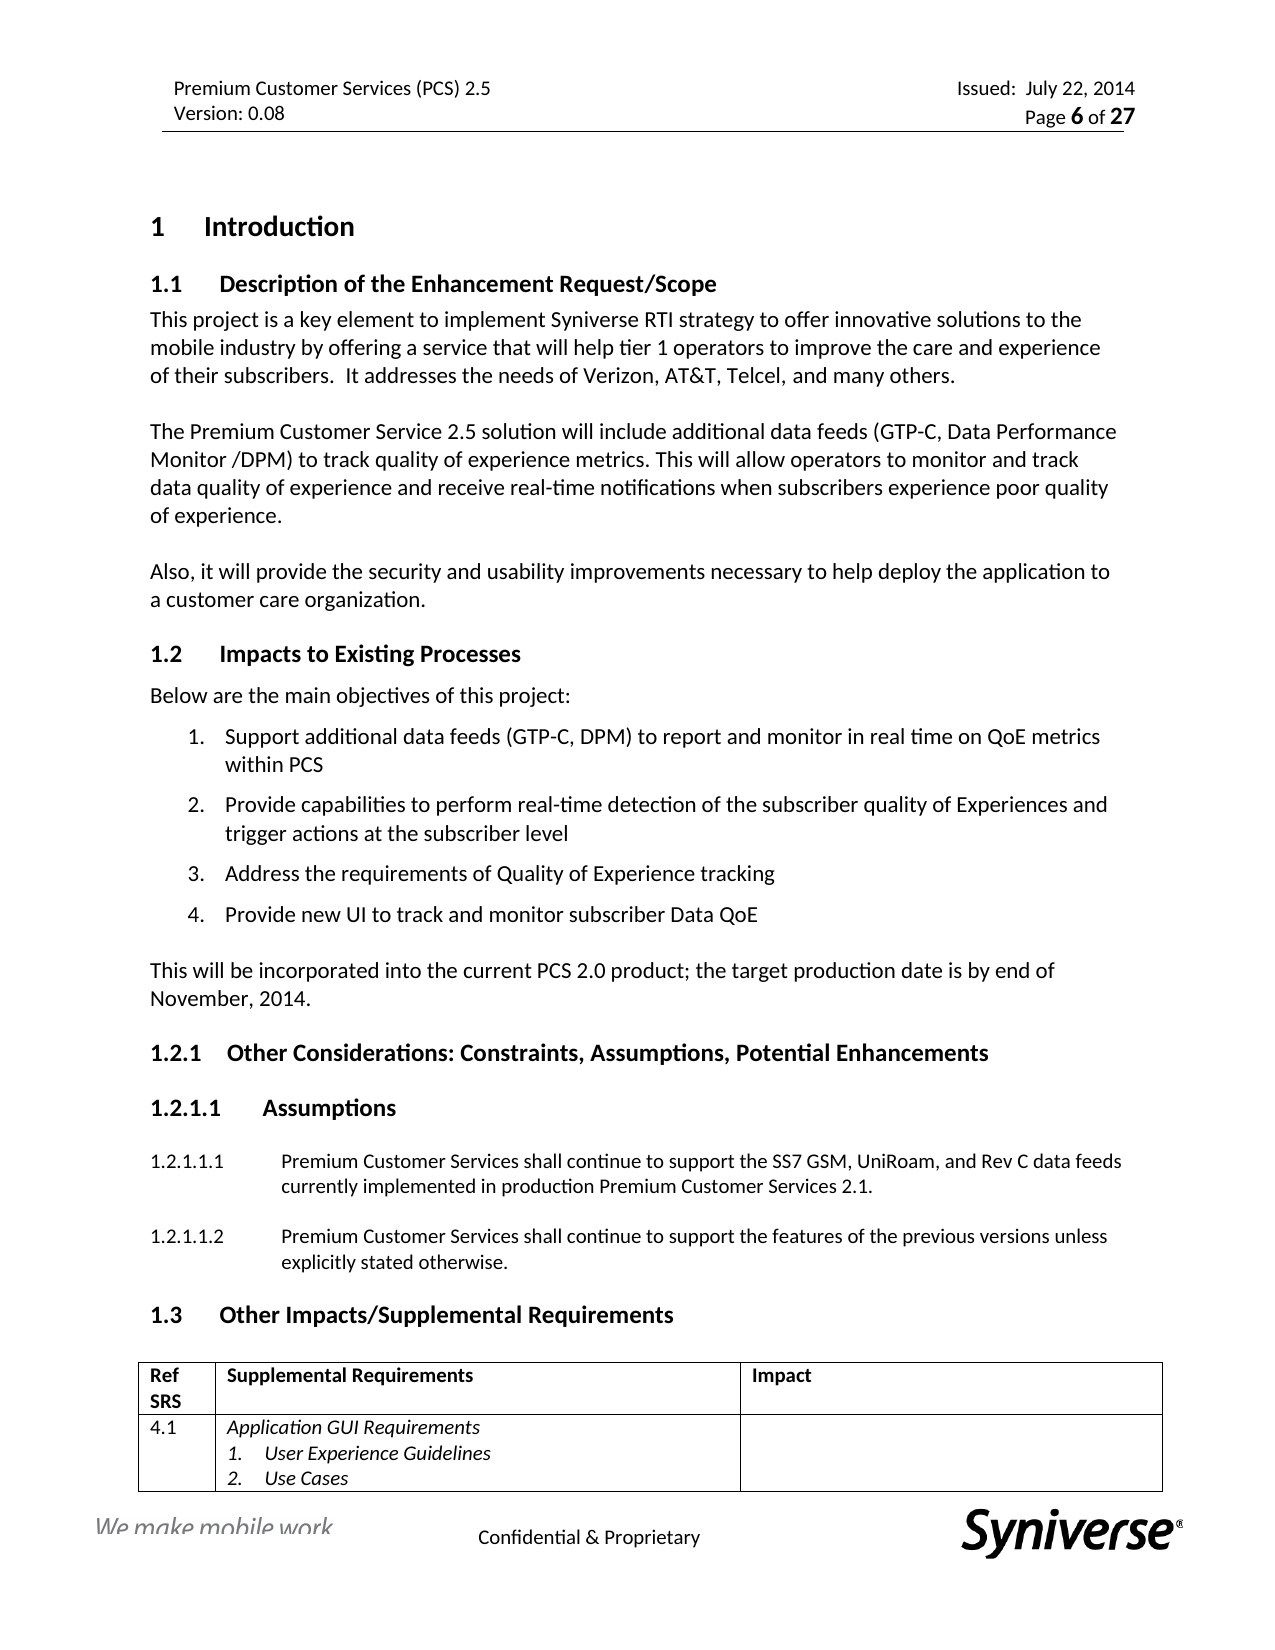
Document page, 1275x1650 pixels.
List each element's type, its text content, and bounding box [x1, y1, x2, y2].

list Provide capabilities to perform real-time detection of the subscriber quality of Experiences and trigger actions at the subscriber level [187, 791, 1125, 847]
subtitle Assumptions [150, 1092, 1125, 1123]
table_header Impact [741, 1363, 1162, 1413]
list Provide new UI to track and monitor subscriber Data QoE [187, 900, 1125, 928]
table_header Ref SRS [139, 1363, 215, 1413]
subtitle Other Considerations: Constraints, Assumptions, Potential Enhancements [150, 1037, 1125, 1067]
table_cell 4.1 [139, 1415, 215, 1491]
text This project is a key element to implement Syniverse RTI strategy to offer innovative solutions to the mobile industry by offering a service that will help tier 1 operators to improve the care and experience of their subscribers. It addresses the needs of Verizon, AT&T, Telcel, and many others. [150, 305, 1125, 389]
subtitle Premium Customer Services shall continue to support the features of the previous versions unless explicitly stated otherwise. [150, 1224, 1125, 1274]
table_cell Application GUI Requirements User Experience Guidelines Use Cases Prototyping Usability Testing Task Flow Legacy Applications [216, 1415, 740, 1491]
subtitle Introduction [150, 208, 1125, 243]
table_header Supplemental Requirements [216, 1363, 740, 1413]
subtitle Impacts to Existing Processes [150, 638, 1125, 669]
text Also, it will provide the security and usability improvements necessary to help deploy the application to a customer care organization. [150, 557, 1125, 613]
list Address the requirements of Quality of Experience tracking [187, 859, 1125, 887]
text This will be incorporated into the current PCS 2.0 product; the target production date is by end of November, 2014. [150, 956, 1125, 1012]
picture [97, 1517, 335, 1533]
subtitle Description of the Enhancement Request/Scope [150, 268, 1125, 299]
subtitle Premium Customer Services shall continue to support the SS7 GSM, UniRoam, and Rev C data feeds currently implemented in production Premium Customer Services 2.1. [150, 1148, 1125, 1199]
picture [961, 1508, 1183, 1559]
text The Premium Customer Service 2.5 solution will include additional data feeds (GTP-C, Data Performance Monitor /DPM) to track quality of experience metrics. This will allow operators to monitor and track data quality of experience and receive real-time notifications when subscribers experience poor quality of experience. [150, 417, 1125, 529]
list Support additional data feeds (GTP-C, DPM) to report and monitor in real time on QoE metrics within PCS [187, 722, 1125, 778]
text Below are the main objectives of this project: [150, 682, 1125, 709]
table_cell [741, 1415, 1162, 1491]
subtitle Other Impacts/Supplemental Requirements [150, 1299, 1125, 1330]
